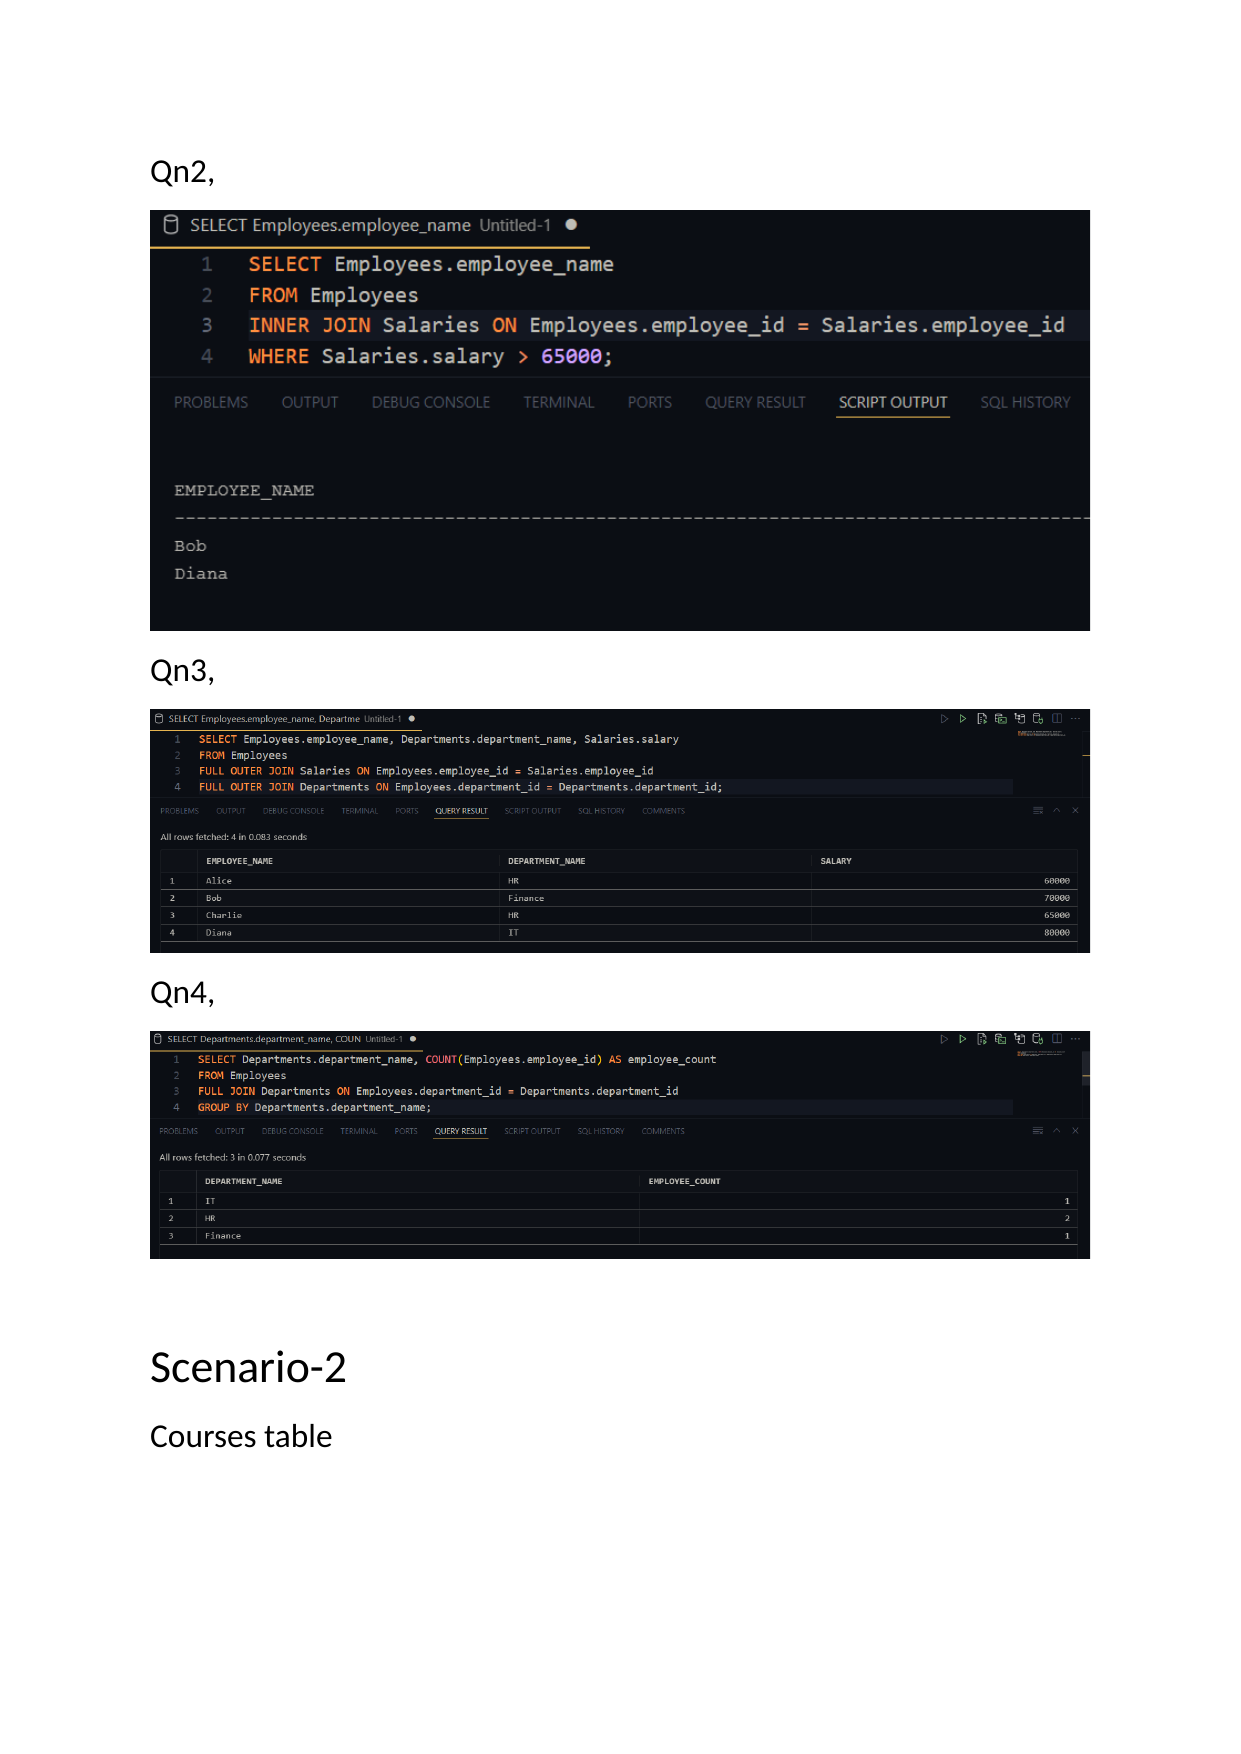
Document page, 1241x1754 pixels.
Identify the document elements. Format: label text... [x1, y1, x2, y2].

picture [150, 709, 1091, 953]
picture [150, 210, 1091, 631]
text Qn3, [150, 649, 1090, 690]
text Qn4, [150, 971, 1090, 1012]
text Qn2, [150, 150, 1090, 191]
text Courses table [150, 1415, 1090, 1456]
picture [150, 1031, 1091, 1259]
text Scenario-2 [150, 1338, 1090, 1394]
